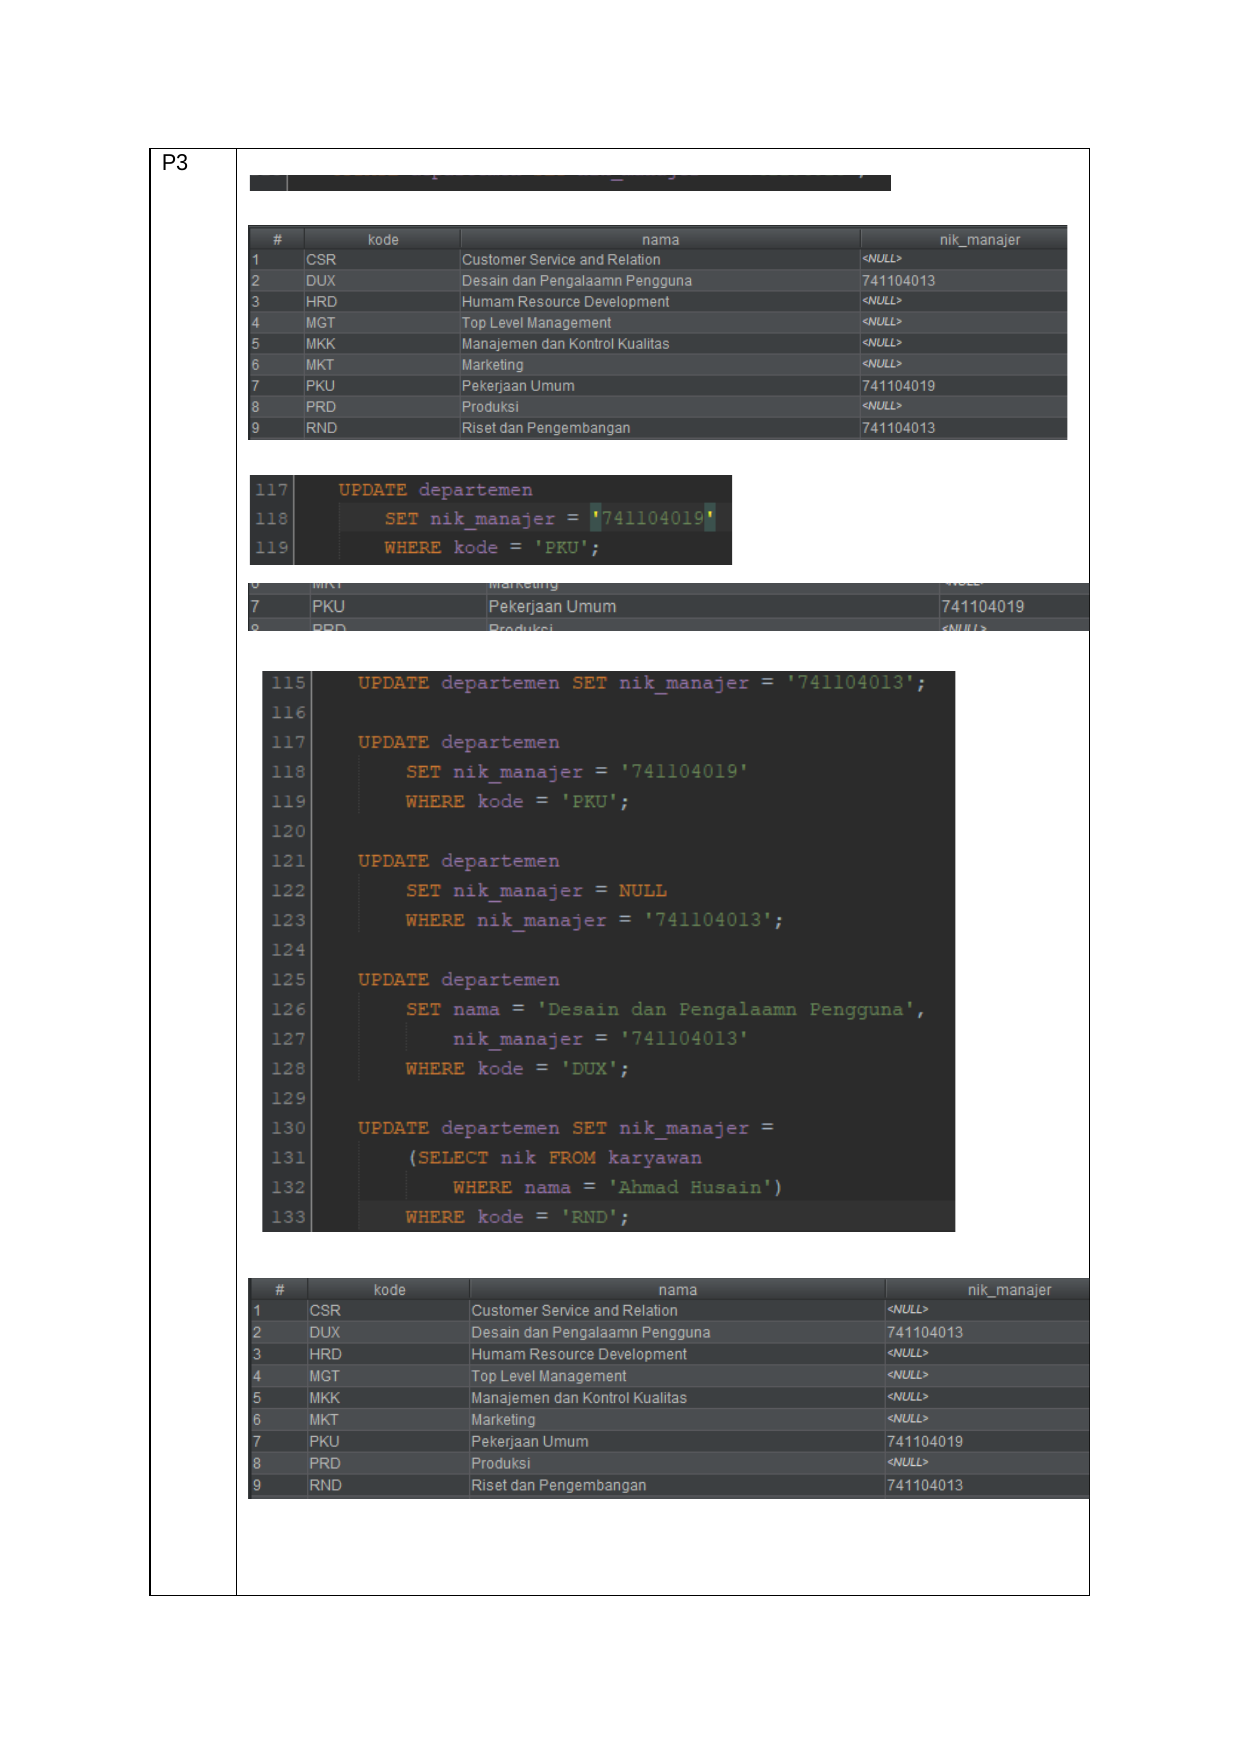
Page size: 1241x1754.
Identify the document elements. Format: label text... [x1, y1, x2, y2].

picture [248, 583, 1090, 631]
table_header P3 [151, 149, 236, 1595]
picture [249, 175, 891, 191]
picture [248, 1278, 1090, 1499]
table_header [237, 149, 1089, 1595]
picture [249, 475, 733, 565]
picture [248, 225, 1068, 440]
picture [262, 671, 956, 1232]
